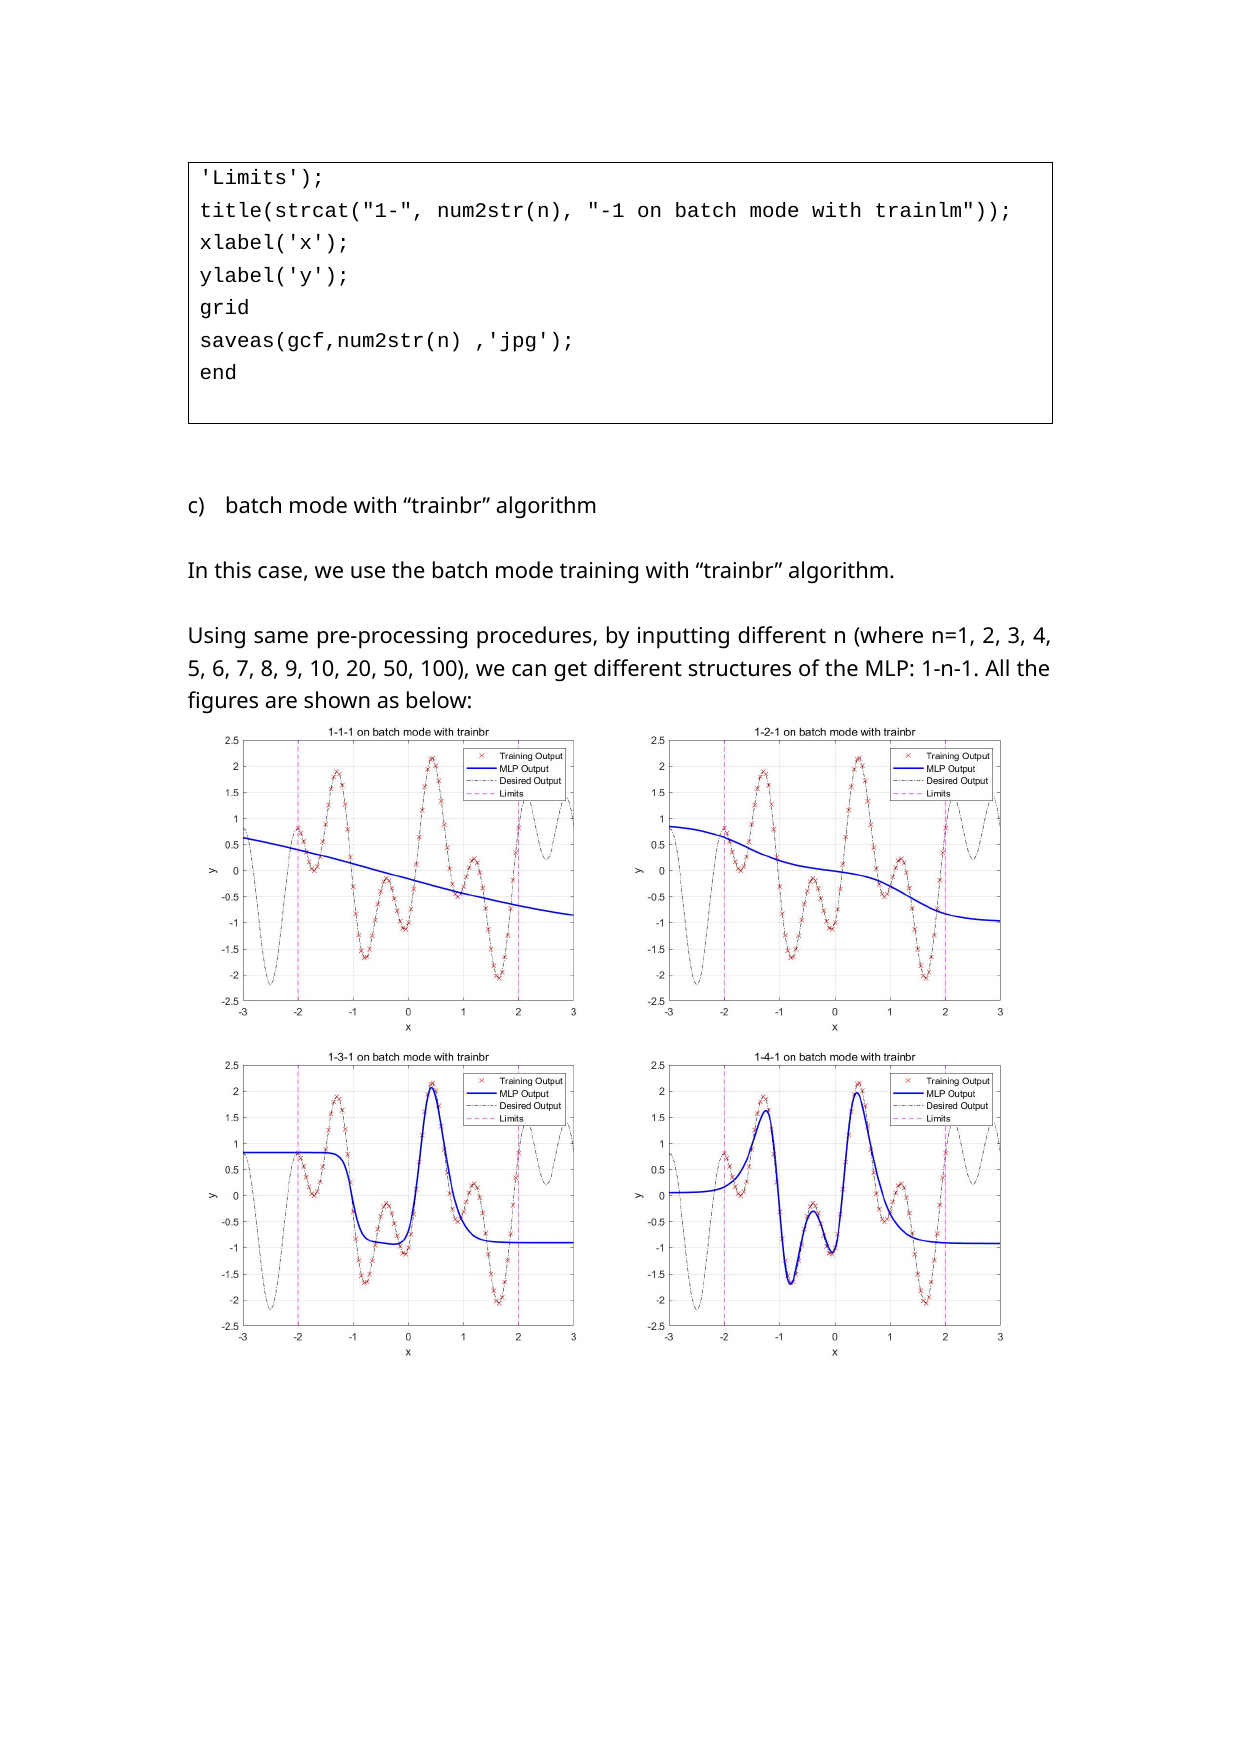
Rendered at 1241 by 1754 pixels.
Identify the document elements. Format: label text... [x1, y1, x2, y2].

picture [187, 1041, 1041, 1361]
text In this case, we use the batch mode training with “trainbr” algorithm. [187, 554, 1053, 587]
list batch mode with “trainbr” algorithm [187, 489, 1053, 522]
picture [187, 716, 1041, 1036]
text Using same pre-processing procedures, by inputting different n (where n=1, 2, 3, 4, 5, 6, 7, 8, 9, 10, 20, 50, 100), we can get different structures of the MLP: 1-n-1. All the figures are shown as below: [187, 619, 1053, 717]
